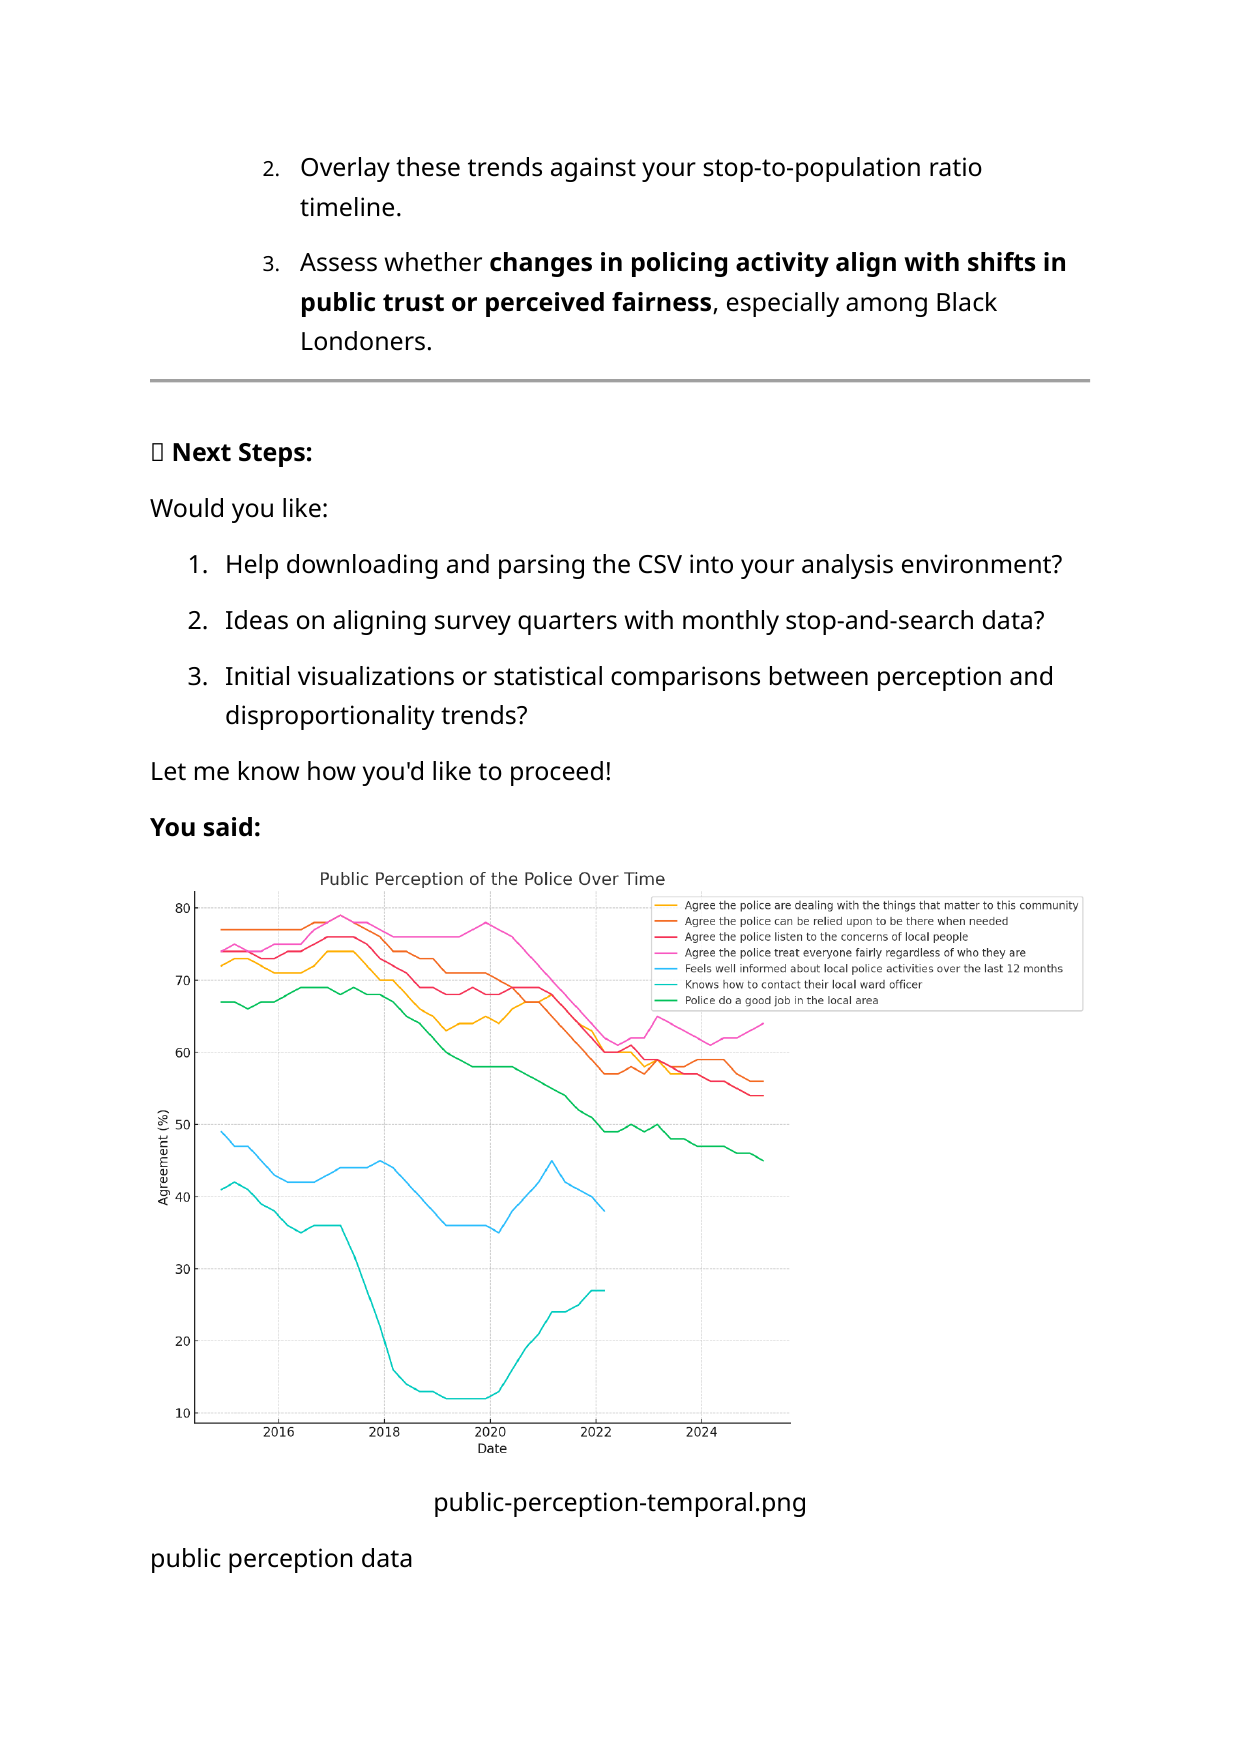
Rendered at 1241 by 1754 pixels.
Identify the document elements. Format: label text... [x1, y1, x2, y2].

list Overlay these trends against your stop-to-population ratio timeline. [262, 150, 1090, 223]
text public-perception-temporal.png [150, 1485, 1090, 1519]
text Would you like: [150, 491, 1090, 525]
list Ideas on aligning survey quarters with monthly stop-and-search data? [187, 602, 1090, 637]
picture [150, 865, 1090, 1463]
text Let me know how you'd like to proceed! [150, 753, 1090, 787]
list Assess whether changes in policing activity align with shifts in public trust or perceived fairness, especially among Black Londoners. [262, 245, 1090, 357]
list Help downloading and parsing the CSV into your analysis environment? [187, 547, 1090, 581]
text public perception data [150, 1541, 1090, 1574]
text ✅ Next Steps: [150, 435, 1090, 469]
text You said: [150, 809, 1090, 843]
list Initial visualizations or statistical comparisons between perception and disproportionality trends? [187, 658, 1090, 732]
